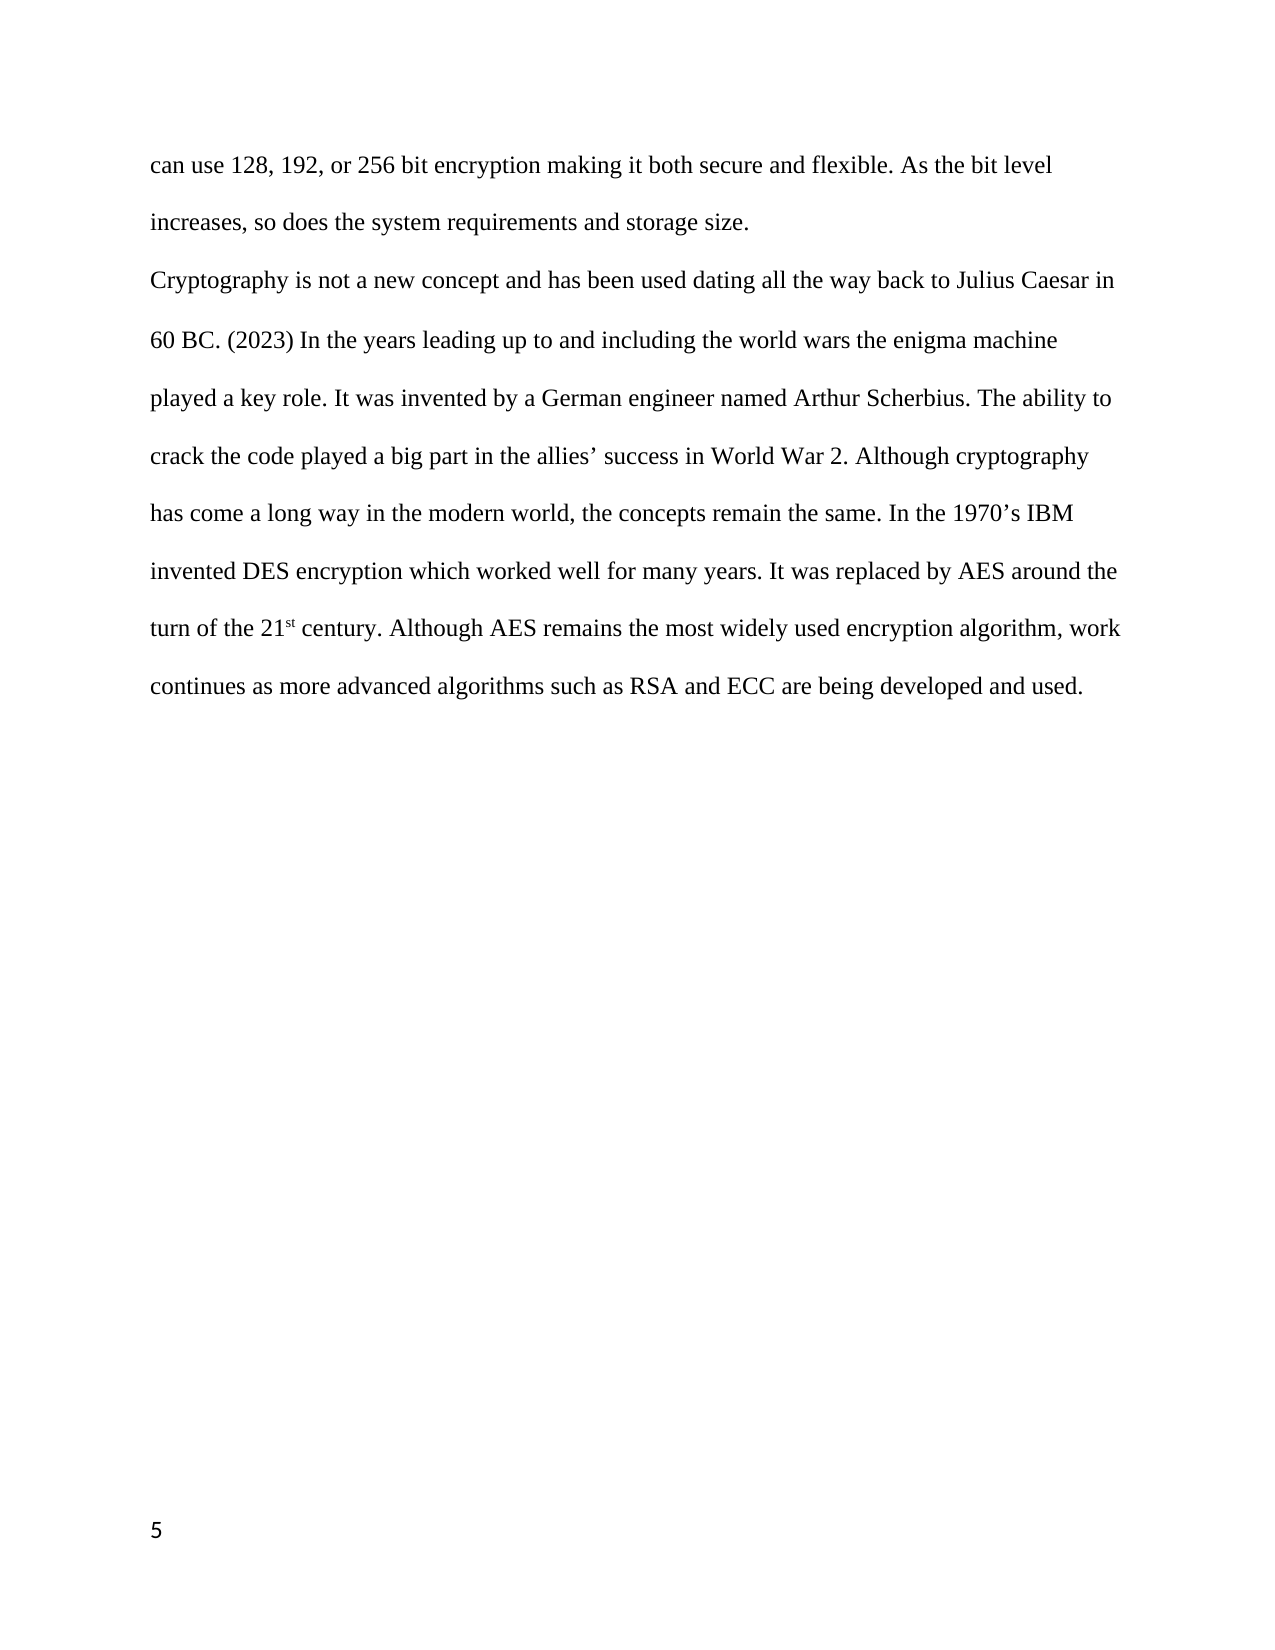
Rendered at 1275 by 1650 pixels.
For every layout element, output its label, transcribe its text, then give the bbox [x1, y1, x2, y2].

text Cryptography is not a new concept and has been used dating all the way back to Julius Caesar in 60 BC. (2023) In the years leading up to and including the world wars the enigma machine played a key role. It was invented by a German engineer named Arthur Scherbius. The ability to crack the code played a big part in the allies’ success in World War 2. Although cryptography has come a long way in the modern world, the concepts remain the same. In the 1970’s IBM invented DES encryption which worked well for many years. It was replaced by AES around the turn of the 21st century. Although AES remains the most widely used encryption algorithm, work continues as more advanced algorithms such as RSA and ECC are being developed and used. [150, 265, 1125, 700]
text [150, 150, 1125, 236]
